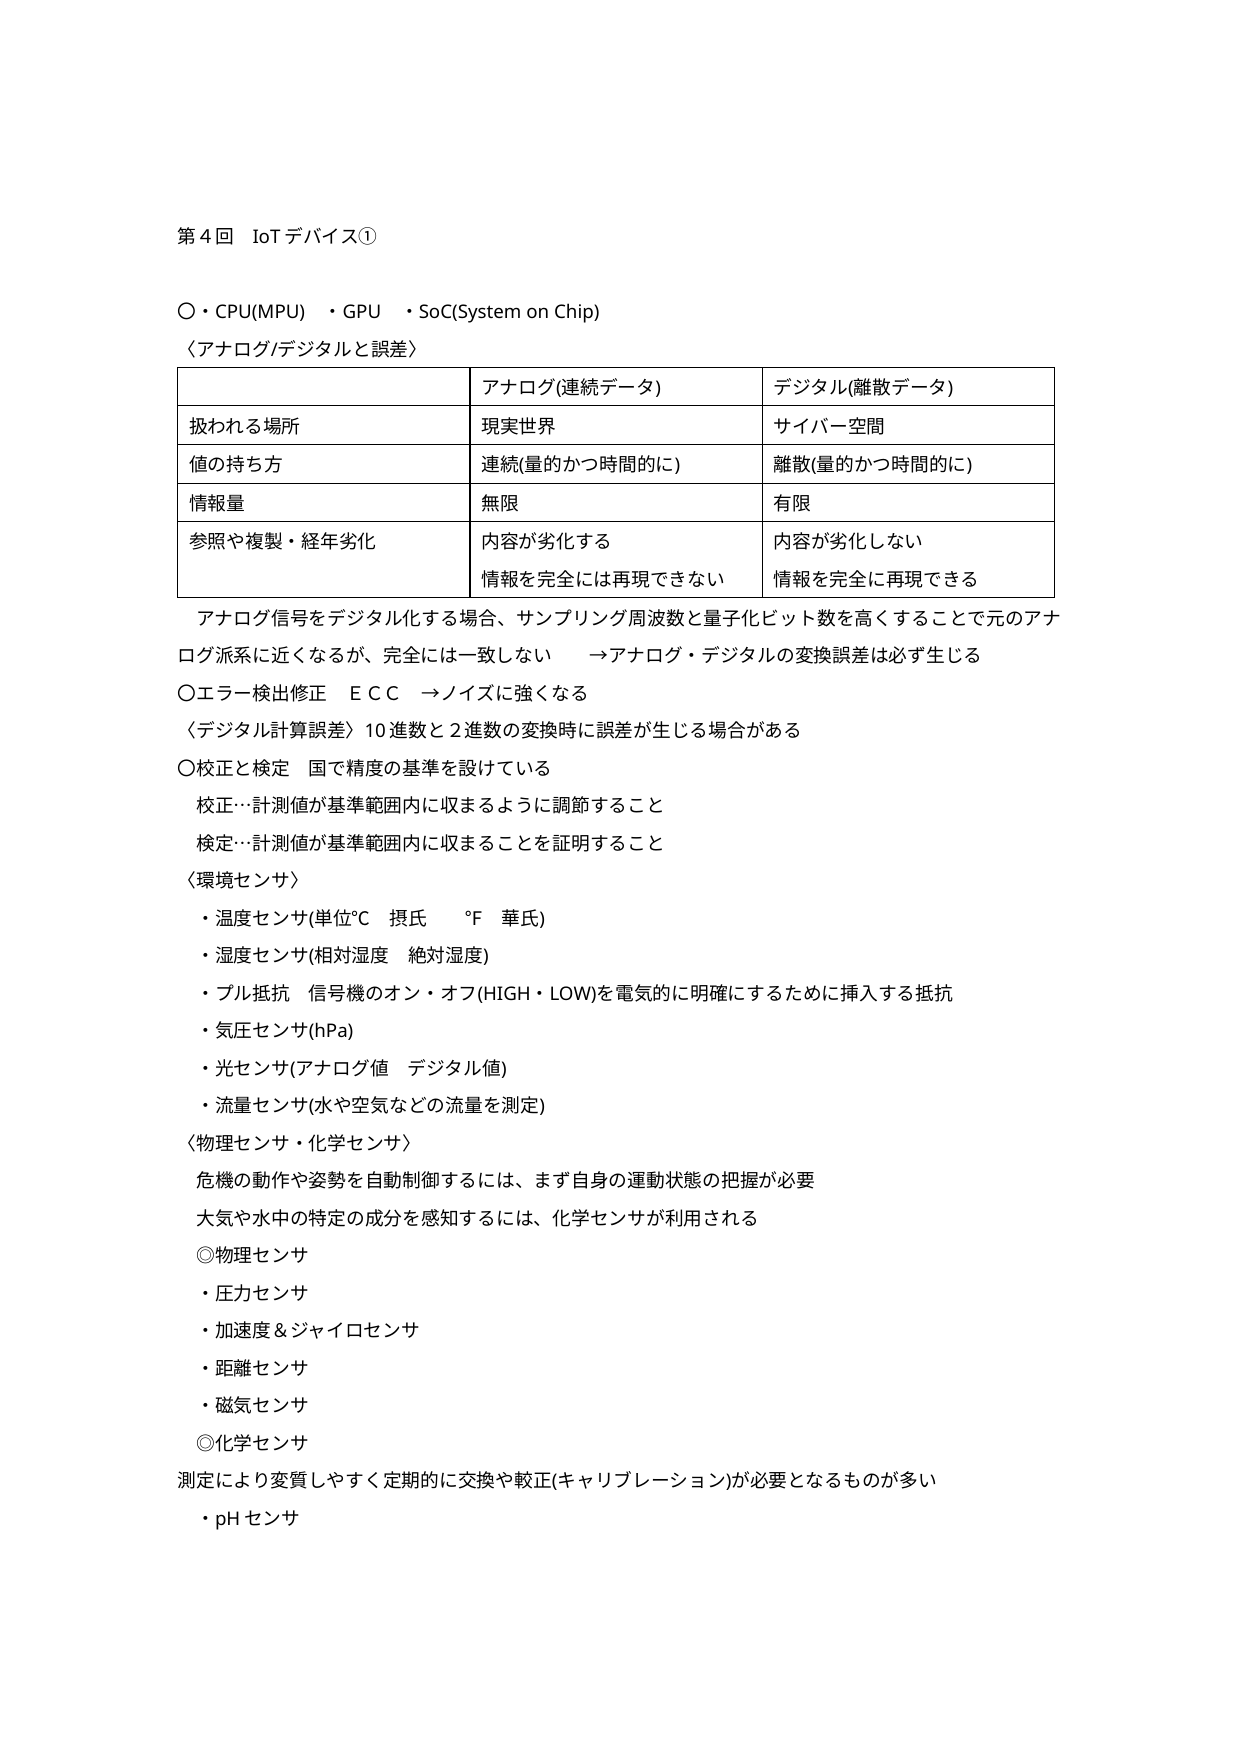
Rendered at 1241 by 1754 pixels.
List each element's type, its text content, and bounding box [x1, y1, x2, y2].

table_cell 扱われる場所 [178, 406, 469, 444]
table_header [178, 368, 469, 405]
table_cell 無限 [471, 484, 762, 521]
text 第４回 IoTデバイス① [177, 217, 1063, 254]
text 〇校正と検定 国で精度の基準を設けている [177, 748, 1063, 786]
text ・流量センサ(水や空気などの流量を測定) [177, 1086, 1063, 1123]
table_cell 情報量 [178, 484, 469, 521]
table_cell 連続(量的かつ時間的に) [471, 445, 762, 482]
text アナログ信号をデジタル化する場合、サンプリング周波数と量子化ビット数を高くすることで元のアナログ派系に近くなるが、完全には一致しない →アナログ・デジタルの変換誤差は必ず生じる [177, 598, 1063, 673]
text 〈デジタル計算誤差〉10進数と２進数の変換時に誤差が生じる場合がある [177, 711, 1063, 748]
table_cell 離散(量的かつ時間的に) [763, 445, 1054, 482]
text ・温度センサ(単位℃ 摂氏 ℉ 華氏) [177, 898, 1063, 936]
table_cell 内容が劣化しない 情報を完全に再現できる [763, 522, 1054, 597]
table_header アナログ(連続データ) [471, 368, 762, 405]
text ・プル抵抗 信号機のオン・オフ(HIGH・LOW)を電気的に明確にするために挿入する抵抗 [177, 973, 1063, 1011]
text 校正…計測値が基準範囲内に収まるように調節すること [177, 786, 1063, 823]
text ・気圧センサ(hPa) [177, 1011, 1063, 1048]
text ・光センサ(アナログ値 デジタル値) [177, 1048, 1063, 1086]
text 検定…計測値が基準範囲内に収まることを証明すること [177, 823, 1063, 861]
text 測定により変質しやすく定期的に交換や較正(キャリブレーション)が必要となるものが多い [177, 1461, 1063, 1498]
table_header デジタル(離散データ) [763, 368, 1054, 405]
text 〈環境センサ〉 [177, 861, 1063, 898]
text 〇・CPU(MPU) ・GPU ・SoC(System on Chip) [177, 292, 1063, 329]
text 大気や水中の特定の成分を感知するには、化学センサが利用される [177, 1198, 1063, 1236]
table_cell 参照や複製・経年劣化 [178, 522, 469, 597]
text 危機の動作や姿勢を自動制御するには、まず自身の運動状態の把握が必要 [177, 1161, 1063, 1198]
table_cell 現実世界 [471, 406, 762, 444]
table_cell 値の持ち方 [178, 445, 469, 482]
text ・加速度＆ジャイロセンサ [177, 1311, 1063, 1348]
table_cell 有限 [763, 484, 1054, 521]
table_cell サイバー空間 [763, 406, 1054, 444]
text 〈物理センサ・化学センサ〉 [177, 1123, 1063, 1161]
text ◎化学センサ [177, 1423, 1063, 1461]
text ・湿度センサ(相対湿度 絶対湿度) [177, 936, 1063, 973]
text 〇エラー検出修正 ＥＣＣ →ノイズに強くなる [177, 673, 1063, 711]
text ・pHセンサ [177, 1498, 1063, 1536]
table_cell 内容が劣化する 情報を完全には再現できない [471, 522, 762, 597]
text 〈アナログ/デジタルと誤差〉 [177, 329, 1063, 367]
text ・圧力センサ [177, 1273, 1063, 1311]
text ・距離センサ [177, 1348, 1063, 1386]
text ◎物理センサ [177, 1236, 1063, 1273]
text ・磁気センサ [177, 1386, 1063, 1423]
